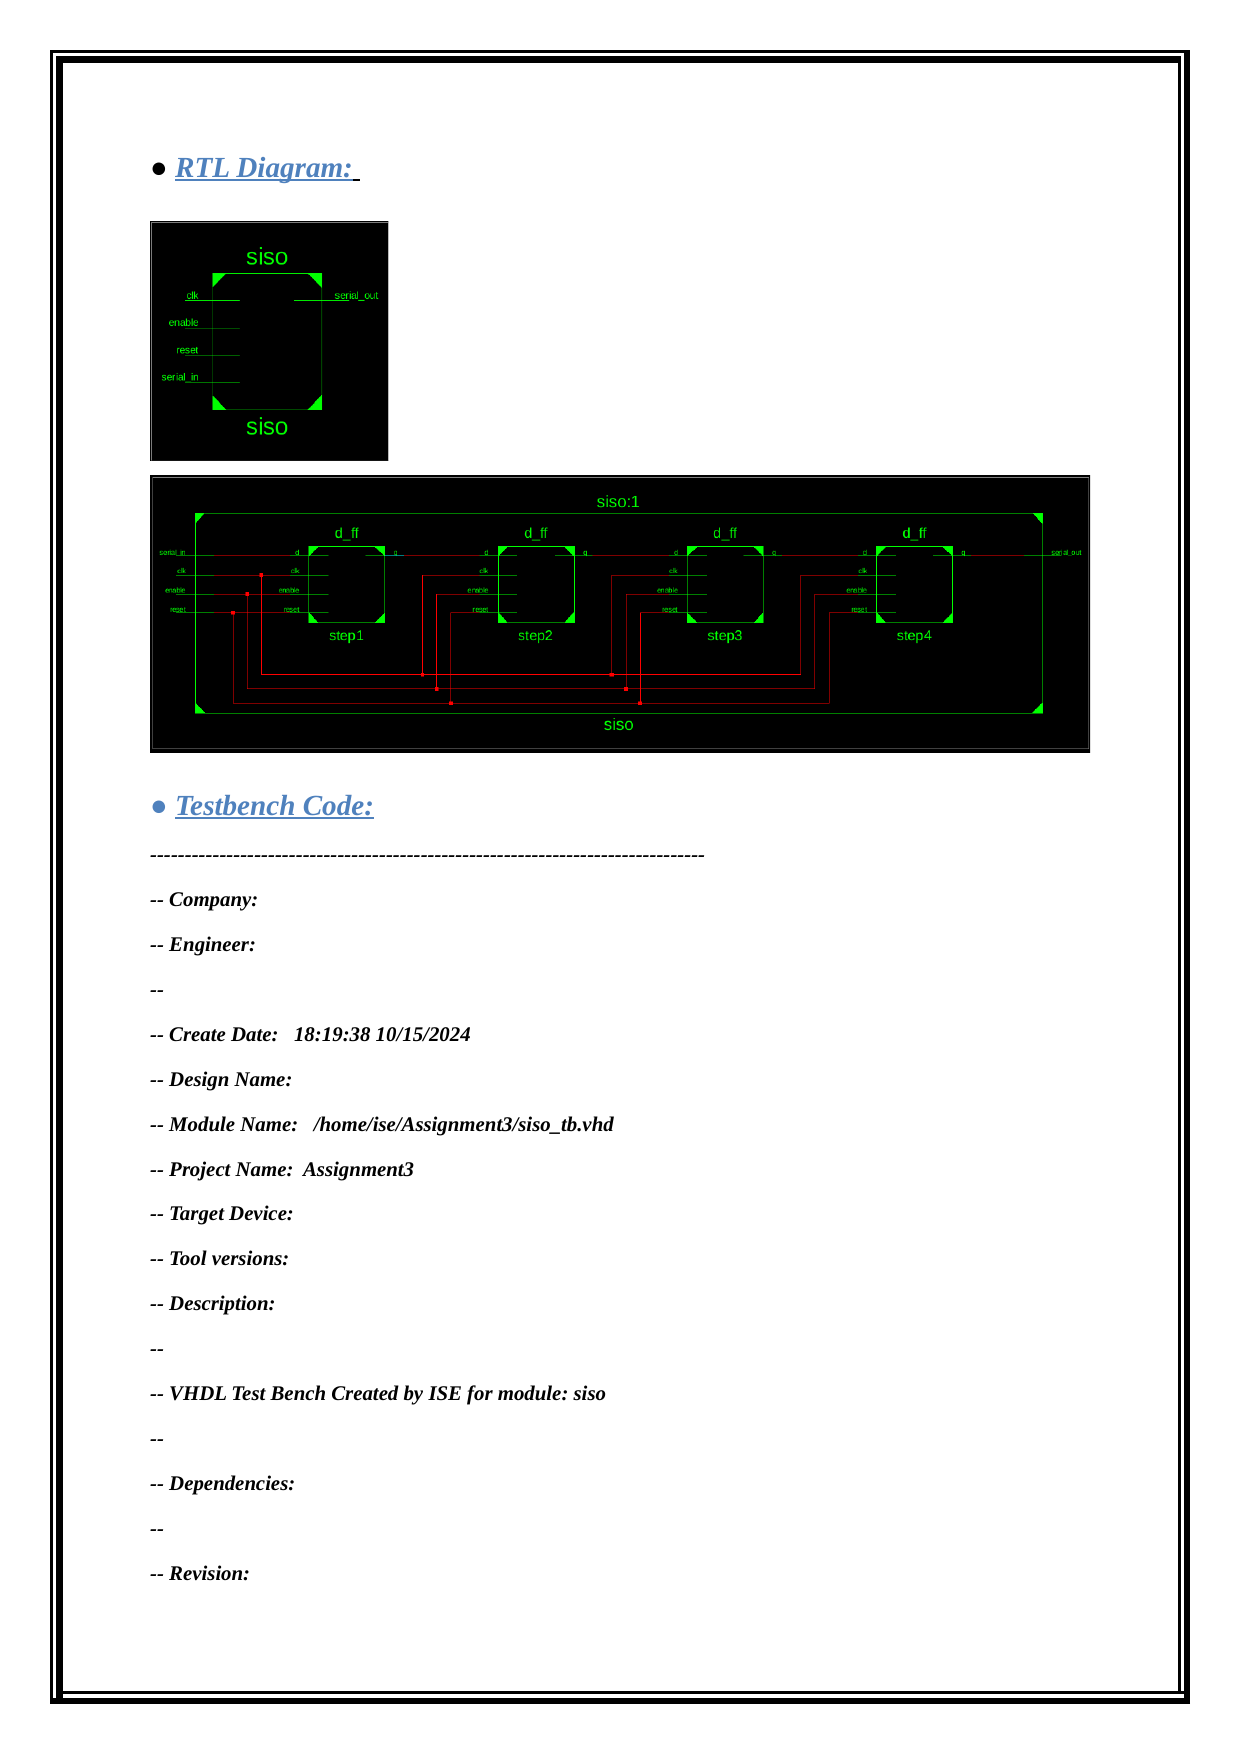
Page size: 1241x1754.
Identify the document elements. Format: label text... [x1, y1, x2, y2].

text -- Engineer: [150, 932, 1090, 956]
text -- [150, 1336, 1090, 1360]
text -- [150, 1426, 1090, 1450]
picture [150, 221, 389, 461]
text -- Company: [150, 887, 1090, 911]
text -- Revision: [150, 1561, 1090, 1584]
text -------------------------------------------------------------------------------- [150, 842, 1090, 866]
text -- [150, 977, 1090, 1001]
text -- Module Name: /home/ise/Assignment3/siso_tb.vhd [150, 1112, 1090, 1136]
text -- Design Name: [150, 1067, 1090, 1091]
text -- Tool versions: [150, 1246, 1090, 1270]
text -- Create Date: 18:19:38 10/15/2024 [150, 1022, 1090, 1046]
text -- [150, 1516, 1090, 1540]
text -- Target Device: [150, 1201, 1090, 1225]
text -- Dependencies: [150, 1471, 1090, 1495]
text ● Testbench Code: [150, 788, 1090, 821]
text -- Project Name: Assignment3 [150, 1156, 1090, 1181]
text ● RTL Diagram: [150, 150, 1090, 183]
text -- VHDL Test Bench Created by ISE for module: siso [150, 1381, 1090, 1405]
text -- Description: [150, 1291, 1090, 1315]
picture [150, 475, 1091, 753]
